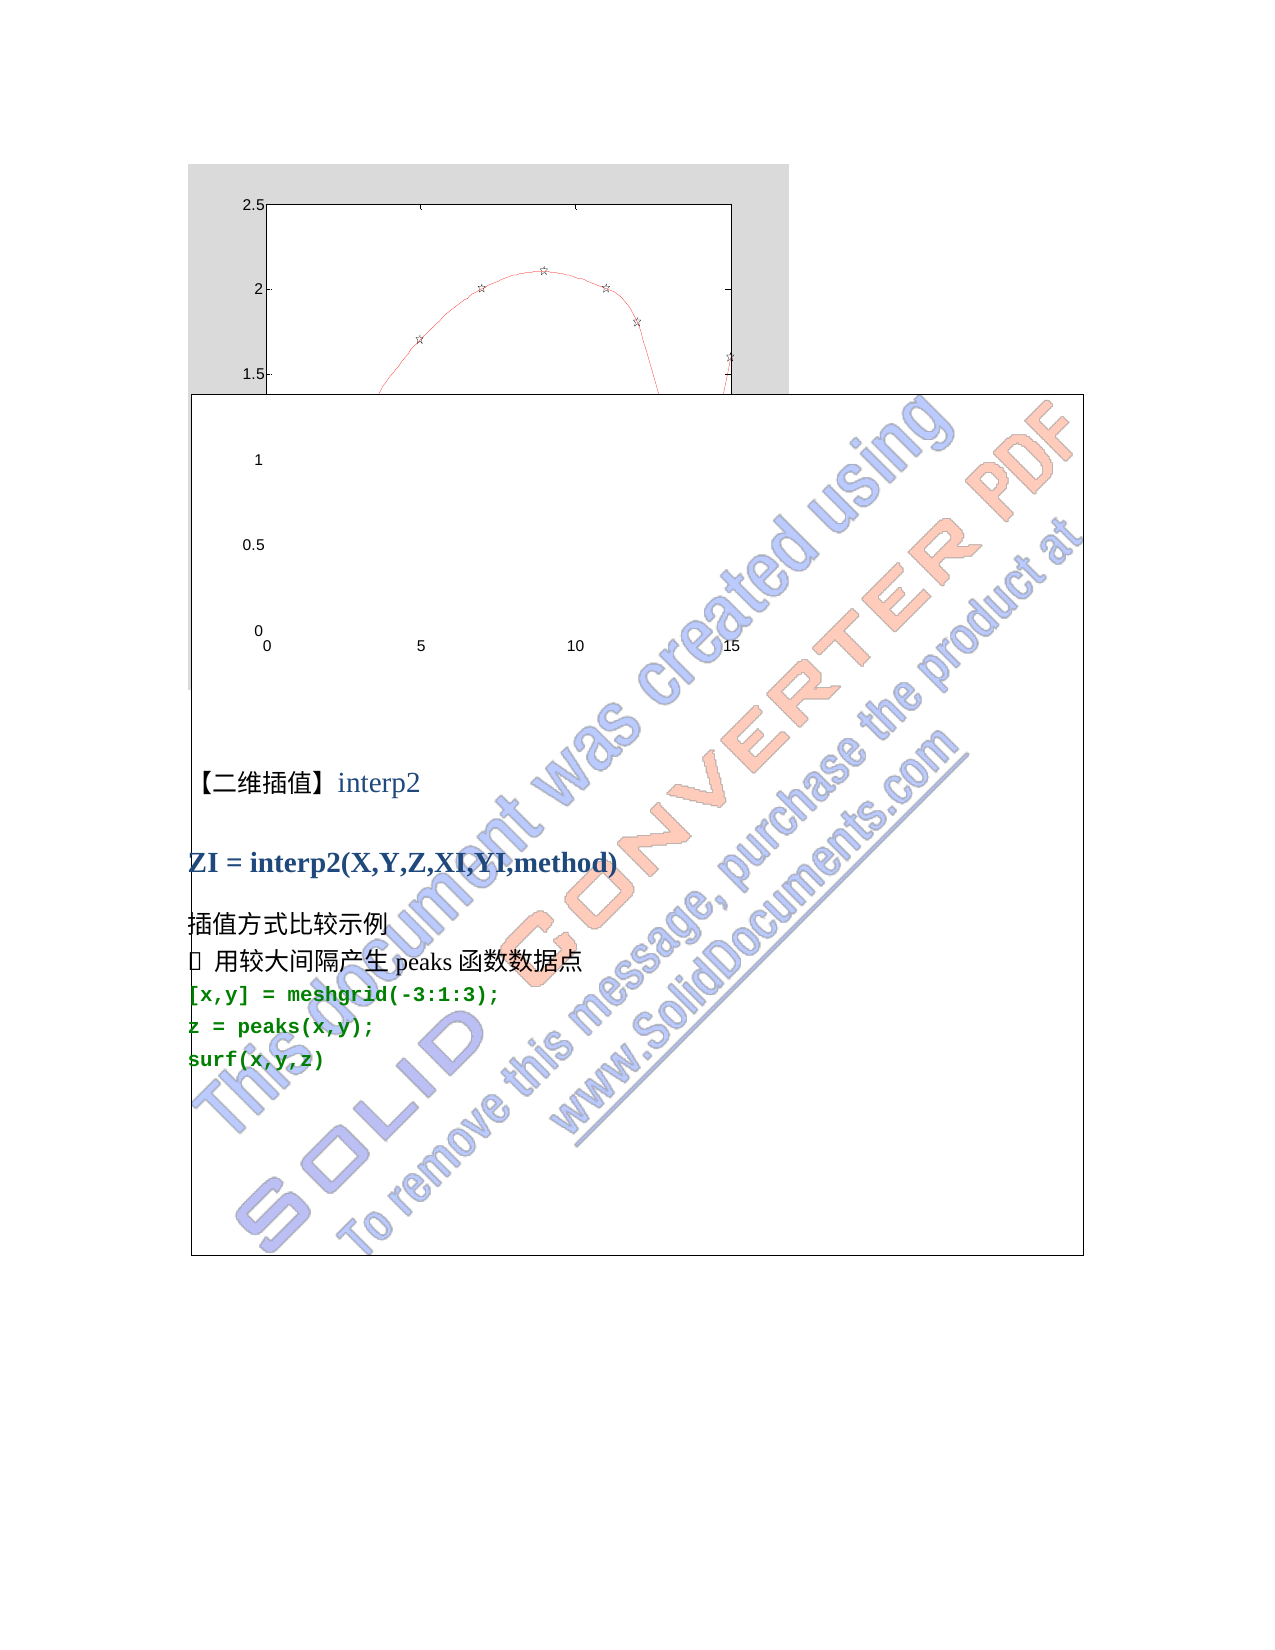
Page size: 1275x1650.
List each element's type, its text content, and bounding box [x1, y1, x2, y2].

text 【二维插值】interp2 [187, 764, 1098, 800]
text 0 5 10 15 [263, 639, 1098, 654]
text ZI = interp2(X,Y,Z,XI,YI,method) [187, 845, 1098, 878]
picture [192, 978, 1083, 1255]
text 1.5 [242, 365, 1098, 383]
picture [192, 940, 1083, 944]
text 1 [254, 452, 1098, 469]
picture [192, 800, 1083, 845]
text [x,y] = meshgrid(-3:1:3); z = peaks(x,y); surf(x,y,z) [187, 984, 506, 1072]
text 2 [254, 280, 1098, 298]
text 0 [254, 623, 1098, 639]
picture [192, 878, 1083, 906]
text 插值方式比较示例 [187, 906, 1098, 940]
picture [192, 395, 1083, 764]
text 0.5 [242, 537, 1098, 554]
text  用较大间隔产生 peaks 函数数据点 [187, 944, 1098, 978]
